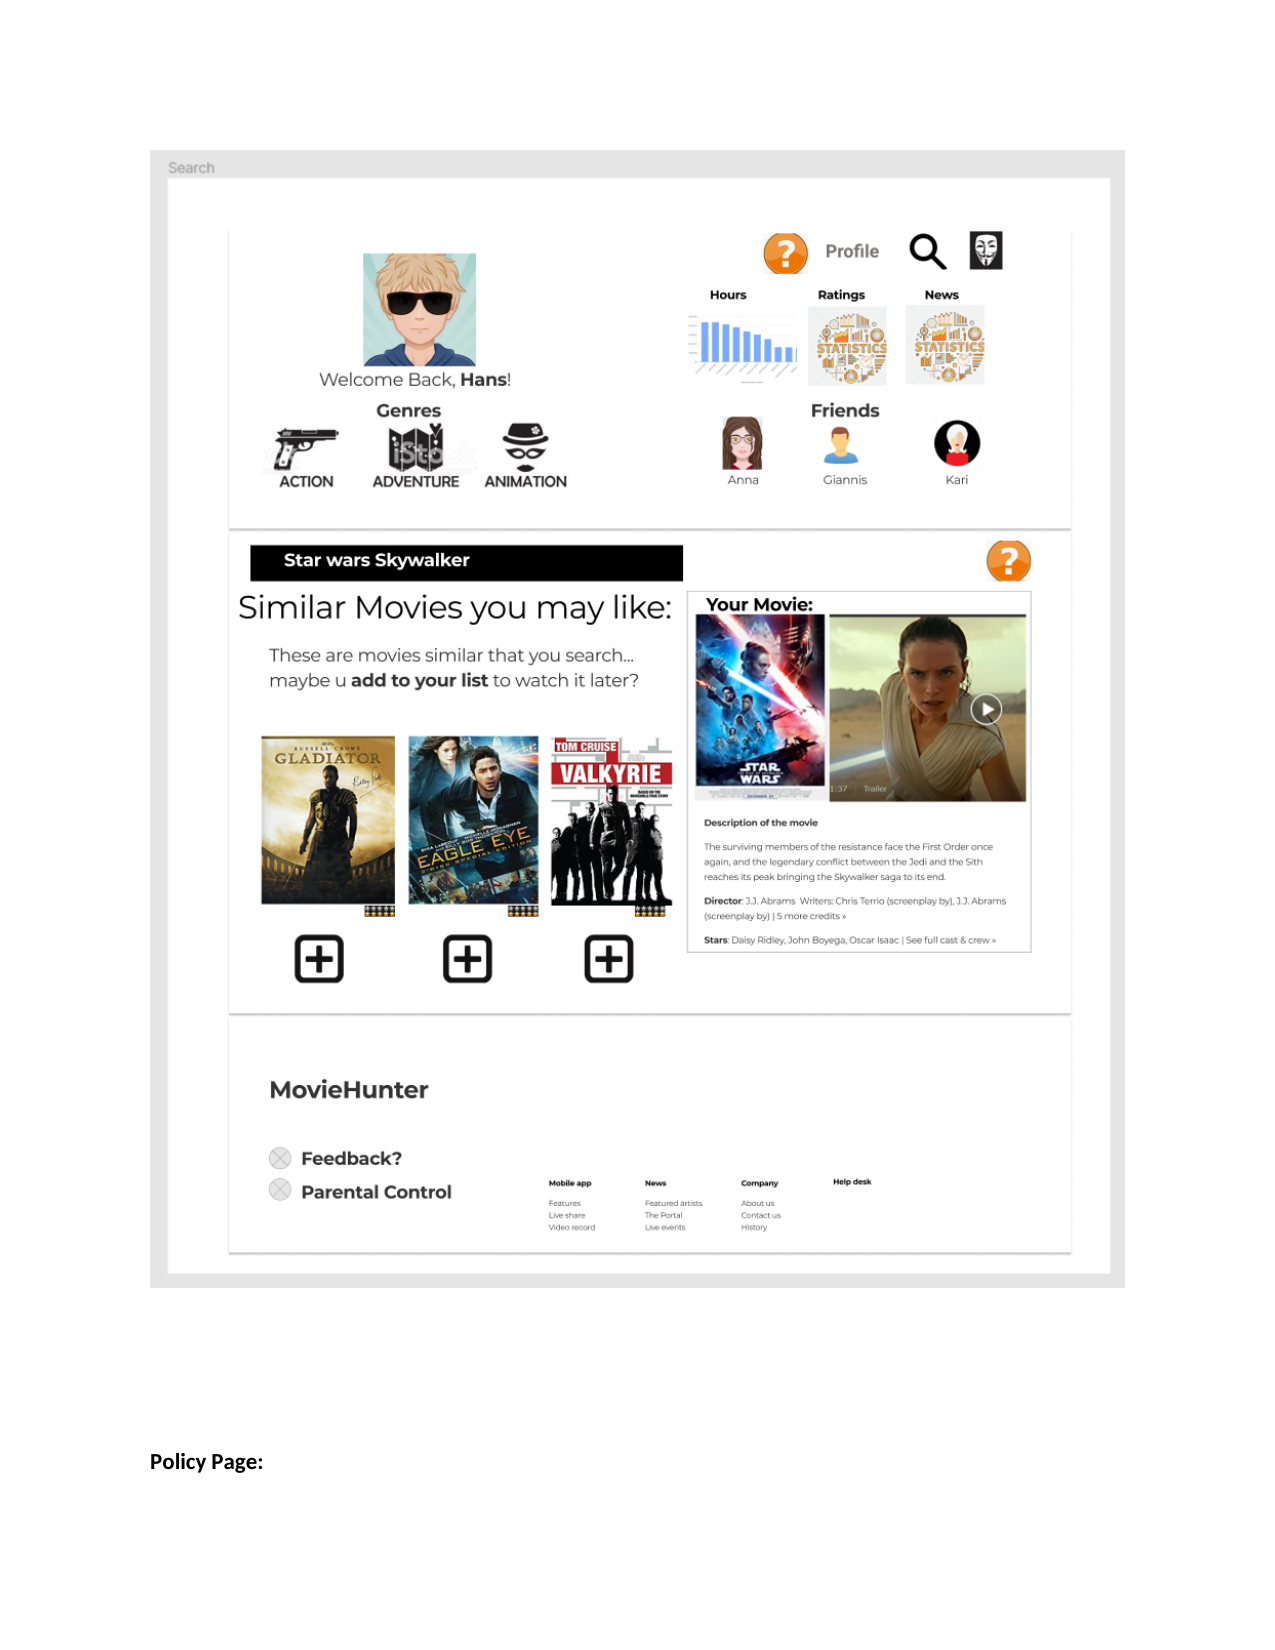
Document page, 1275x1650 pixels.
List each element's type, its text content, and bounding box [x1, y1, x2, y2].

text Policy Page: [150, 1447, 1125, 1475]
picture [150, 150, 1125, 1288]
